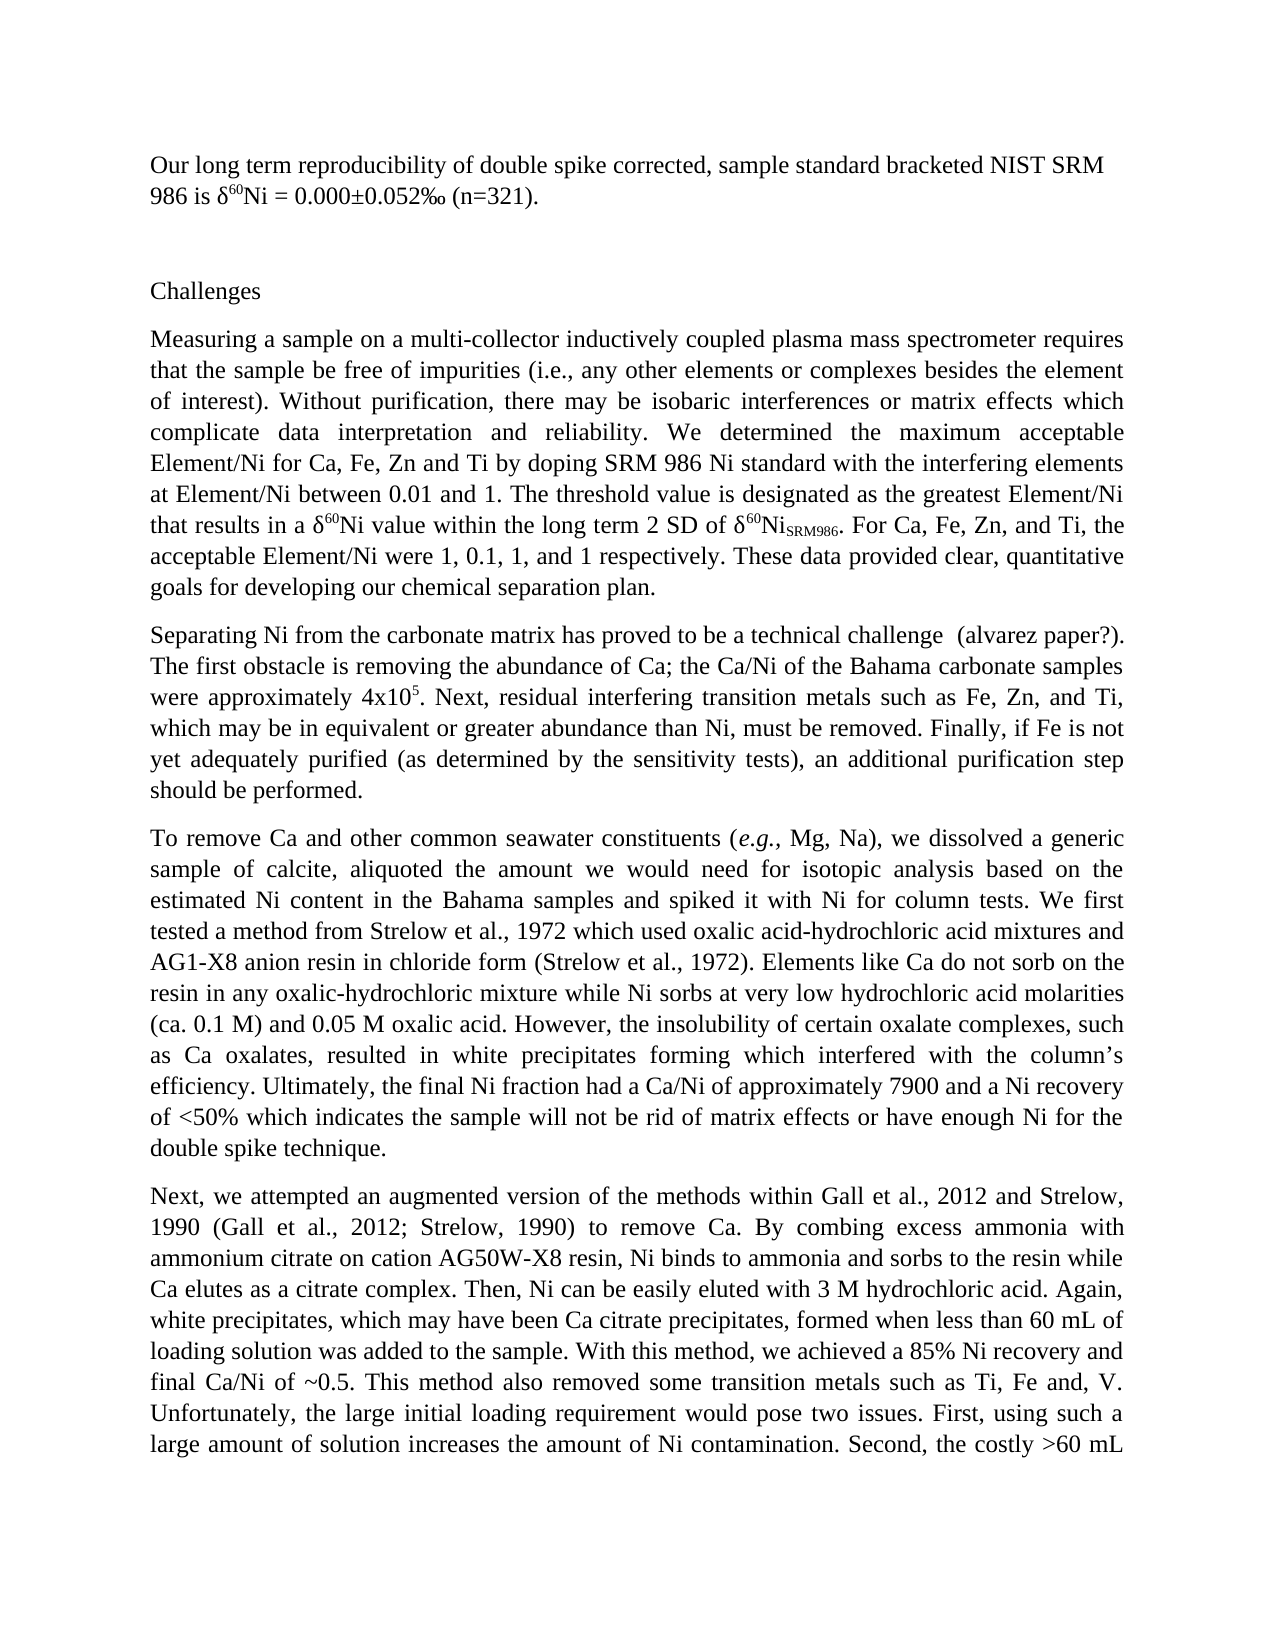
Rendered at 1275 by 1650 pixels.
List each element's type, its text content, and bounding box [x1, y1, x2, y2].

text Separating Ni from the carbonate matrix has proved to be a technical challenge (alvarez paper?). The first obstacle is removing the abundance of Ca; the Ca/Ni of the Bahama carbonate samples were approximately 4x105. Next, residual interfering transition metals such as Fe, Zn, and Ti, which may be in equivalent or greater abundance than Ni, must be removed. Finally, if Fe is not yet adequately purified (as determined by the sensitivity tests), an additional purification step should be performed. [150, 620, 1125, 804]
text Measuring a sample on a multi-collector inductively coupled plasma mass spectrometer requires that the sample be free of impurities (i.e., any other elements or complexes besides the element of interest). Without purification, there may be isobaric interferences or matrix effects which complicate data interpretation and reliability. We determined the maximum acceptable Element/Ni for Ca, Fe, Zn and Ti by doping SRM 986 Ni standard with the interfering elements at Element/Ni between 0.01 and 1. The threshold value is designated as the greatest Element/Ni that results in a δ60Ni value within the long term 2 SD of δ60NiSRM986. For Ca, Fe, Zn, and Ti, the acceptable Element/Ni were 1, 0.1, 1, and 1 respectively. These data provided clear, quantitative goals for developing our chemical separation plan. [150, 324, 1125, 601]
text Our long term reproducibility of double spike corrected, sample standard bracketed NIST SRM 986 is δ60Ni = 0.000±0.052‰ (n=321). [150, 150, 1125, 210]
text Challenges [150, 276, 1125, 305]
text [150, 1181, 1125, 1458]
text To remove Ca and other common seawater constituents (e.g., Mg, Na), we dissolved a generic sample of calcite, aliquoted the amount we would need for isotopic analysis based on the estimated Ni content in the Bahama samples and spiked it with Ni for column tests. We first tested a method from Strelow et al., 1972 which used oxalic acid-hydrochloric acid mixtures and AG1-X8 anion resin in chloride form (Strelow et al., 1972). Elements like Ca do not sorb on the resin in any oxalic-hydrochloric mixture while Ni sorbs at very low hydrochloric acid molarities (ca. 0.1 M) and 0.05 M oxalic acid. However, the insolubility of certain oxalate complexes, such as Ca oxalates, resulted in white precipitates forming which interfered with the column’s efficiency. Ultimately, the final Ni fraction had a Ca/Ni of approximately 7900 and a Ni recovery of <50% which indicates the sample will not be rid of matrix effects or have enough Ni for the double spike technique. [150, 823, 1125, 1162]
